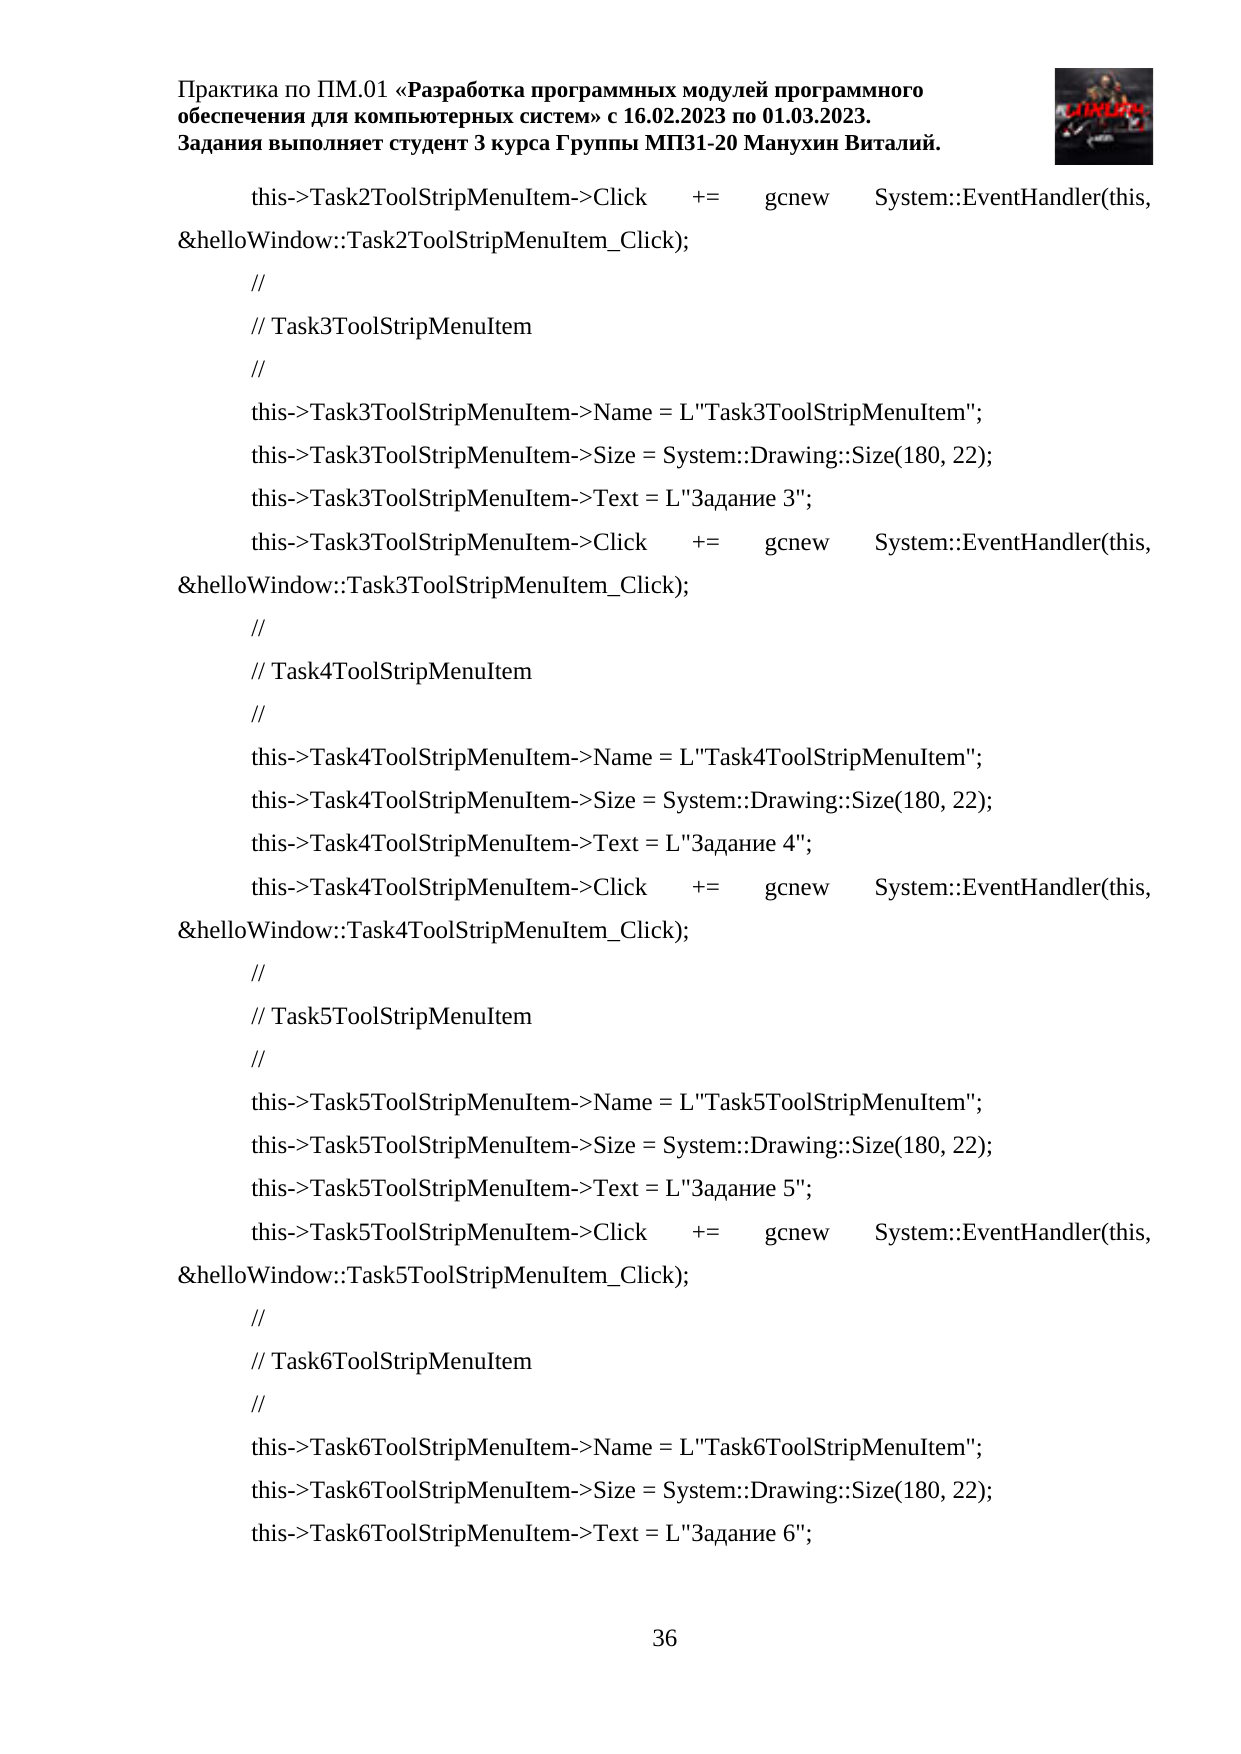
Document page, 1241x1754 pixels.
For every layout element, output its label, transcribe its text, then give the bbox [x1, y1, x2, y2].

text // [177, 958, 1152, 987]
text // [177, 699, 1152, 728]
text this->Task5ToolStripMenuItem->Click += gcnew System::EventHandler(this, &helloWindow::Task5ToolStripMenuItem_Click); [177, 1217, 1152, 1288]
text this->Task3ToolStripMenuItem->Click += gcnew System::EventHandler(this, &helloWindow::Task3ToolStripMenuItem_Click); [177, 527, 1152, 598]
text // [177, 1389, 1152, 1418]
picture [1054, 68, 1154, 165]
text // [177, 1044, 1152, 1073]
text this->Task5ToolStripMenuItem->Name = L"Task5ToolStripMenuItem"; [177, 1087, 1152, 1116]
text this->Task4ToolStripMenuItem->Name = L"Task4ToolStripMenuItem"; [177, 742, 1152, 771]
text this->Task5ToolStripMenuItem->Size = System::Drawing::Size(180, 22); [177, 1130, 1152, 1159]
text // Task6ToolStripMenuItem [177, 1346, 1152, 1375]
text this->Task4ToolStripMenuItem->Size = System::Drawing::Size(180, 22); [177, 785, 1152, 814]
text this->Task6ToolStripMenuItem->Name = L"Task6ToolStripMenuItem"; [177, 1432, 1152, 1461]
text this->Task6ToolStripMenuItem->Size = System::Drawing::Size(180, 22); [177, 1475, 1152, 1504]
text // Task5ToolStripMenuItem [177, 1001, 1152, 1030]
text // [177, 354, 1152, 383]
text this->Task2ToolStripMenuItem->Click += gcnew System::EventHandler(this, &helloWindow::Task2ToolStripMenuItem_Click); [177, 182, 1152, 253]
text // [177, 268, 1152, 297]
text // Task4ToolStripMenuItem [177, 656, 1152, 685]
text this->Task4ToolStripMenuItem->Click += gcnew System::EventHandler(this, &helloWindow::Task4ToolStripMenuItem_Click); [177, 872, 1152, 943]
text this->Task3ToolStripMenuItem->Text = L"Задание 3"; [177, 483, 1152, 512]
text // [177, 613, 1152, 642]
text this->Task3ToolStripMenuItem->Name = L"Task3ToolStripMenuItem"; [177, 397, 1152, 426]
text this->Task5ToolStripMenuItem->Text = L"Задание 5"; [177, 1173, 1152, 1202]
text this->Task3ToolStripMenuItem->Size = System::Drawing::Size(180, 22); [177, 440, 1152, 469]
text // [177, 1303, 1152, 1332]
text this->Task6ToolStripMenuItem->Text = L"Задание 6"; [177, 1518, 1152, 1547]
text this->Task4ToolStripMenuItem->Text = L"Задание 4"; [177, 828, 1152, 857]
text // Task3ToolStripMenuItem [177, 311, 1152, 340]
